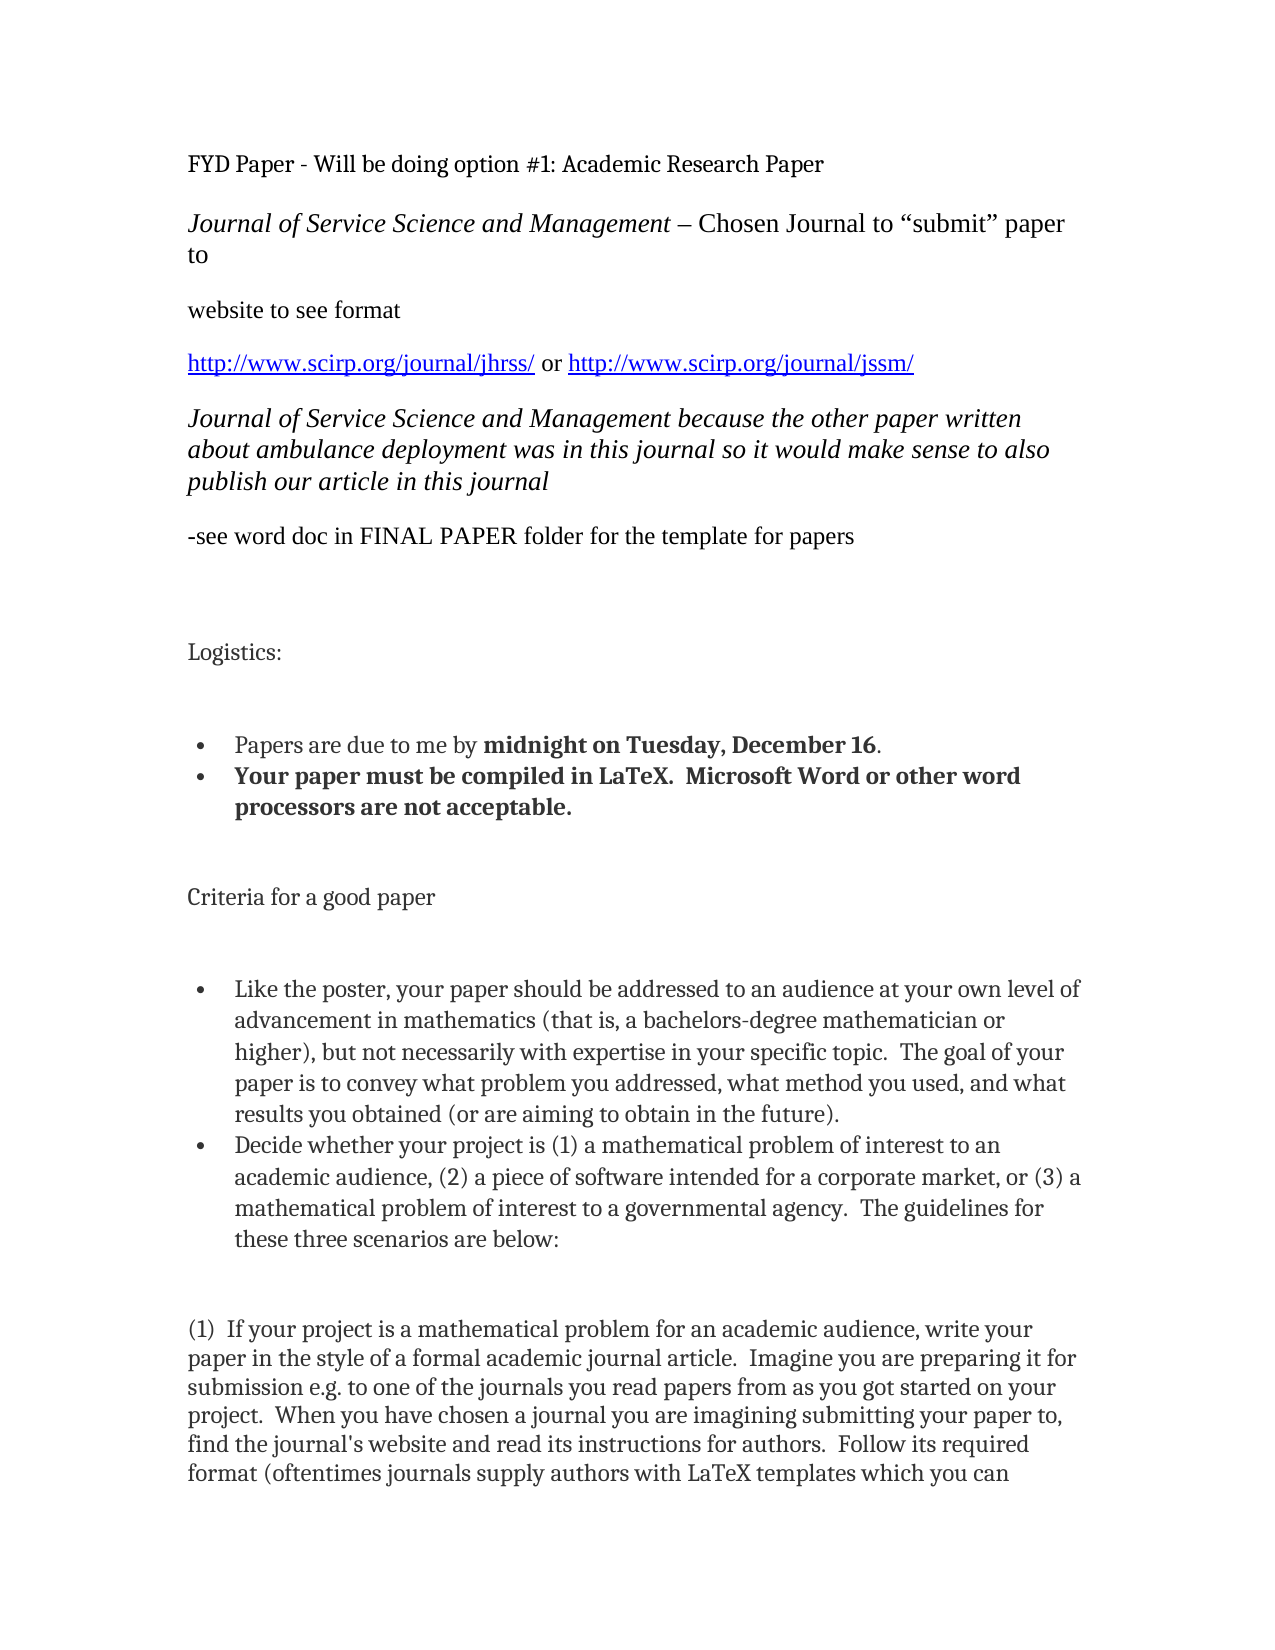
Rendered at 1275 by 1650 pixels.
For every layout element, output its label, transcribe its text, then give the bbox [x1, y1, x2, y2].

list Your paper must be compiled in LaTeX. Microsoft Word or other word processors are not acceptable. [197, 759, 1087, 822]
text FYD Paper - Will be doing option #1: Academic Research Paper [187, 150, 1087, 179]
text -see word doc in FINAL PAPER folder for the template for papers [187, 521, 1087, 549]
list Like the poster, your paper should be addressed to an audience at your own level of advancement in mathematics (that is, a bachelors-degree mathematician or higher), but not necessarily with expertise in your specific topic. The goal of your paper is to convey what problem you addressed, what method you used, and what results you obtained (or are aiming to obtain in the future). [197, 973, 1087, 1129]
text http://www.scirp.org/journal/jhrss/ or http://www.scirp.org/journal/jssm/ [187, 348, 1087, 377]
text Logistics: [187, 638, 1087, 667]
list Decide whether your project is (1) a mathematical problem of interest to an academic audience, (2) a piece of software intended for a corporate market, or (3) a mathematical problem of interest to a governmental agency. The guidelines for these three scenarios are below: [197, 1129, 1087, 1254]
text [187, 1315, 1087, 1487]
text website to see format [187, 295, 1087, 323]
text Journal of Service Science and Management – Chosen Journal to “submit” paper to [187, 207, 1087, 270]
text Journal of Service Science and Management because the other paper written about ambulance deployment was in this journal so it would make sense to also publish our article in this journal [187, 402, 1087, 496]
text Criteria for a good paper [187, 883, 1087, 912]
list Papers are due to me by midnight on Tuesday, December 16. [197, 728, 1087, 759]
